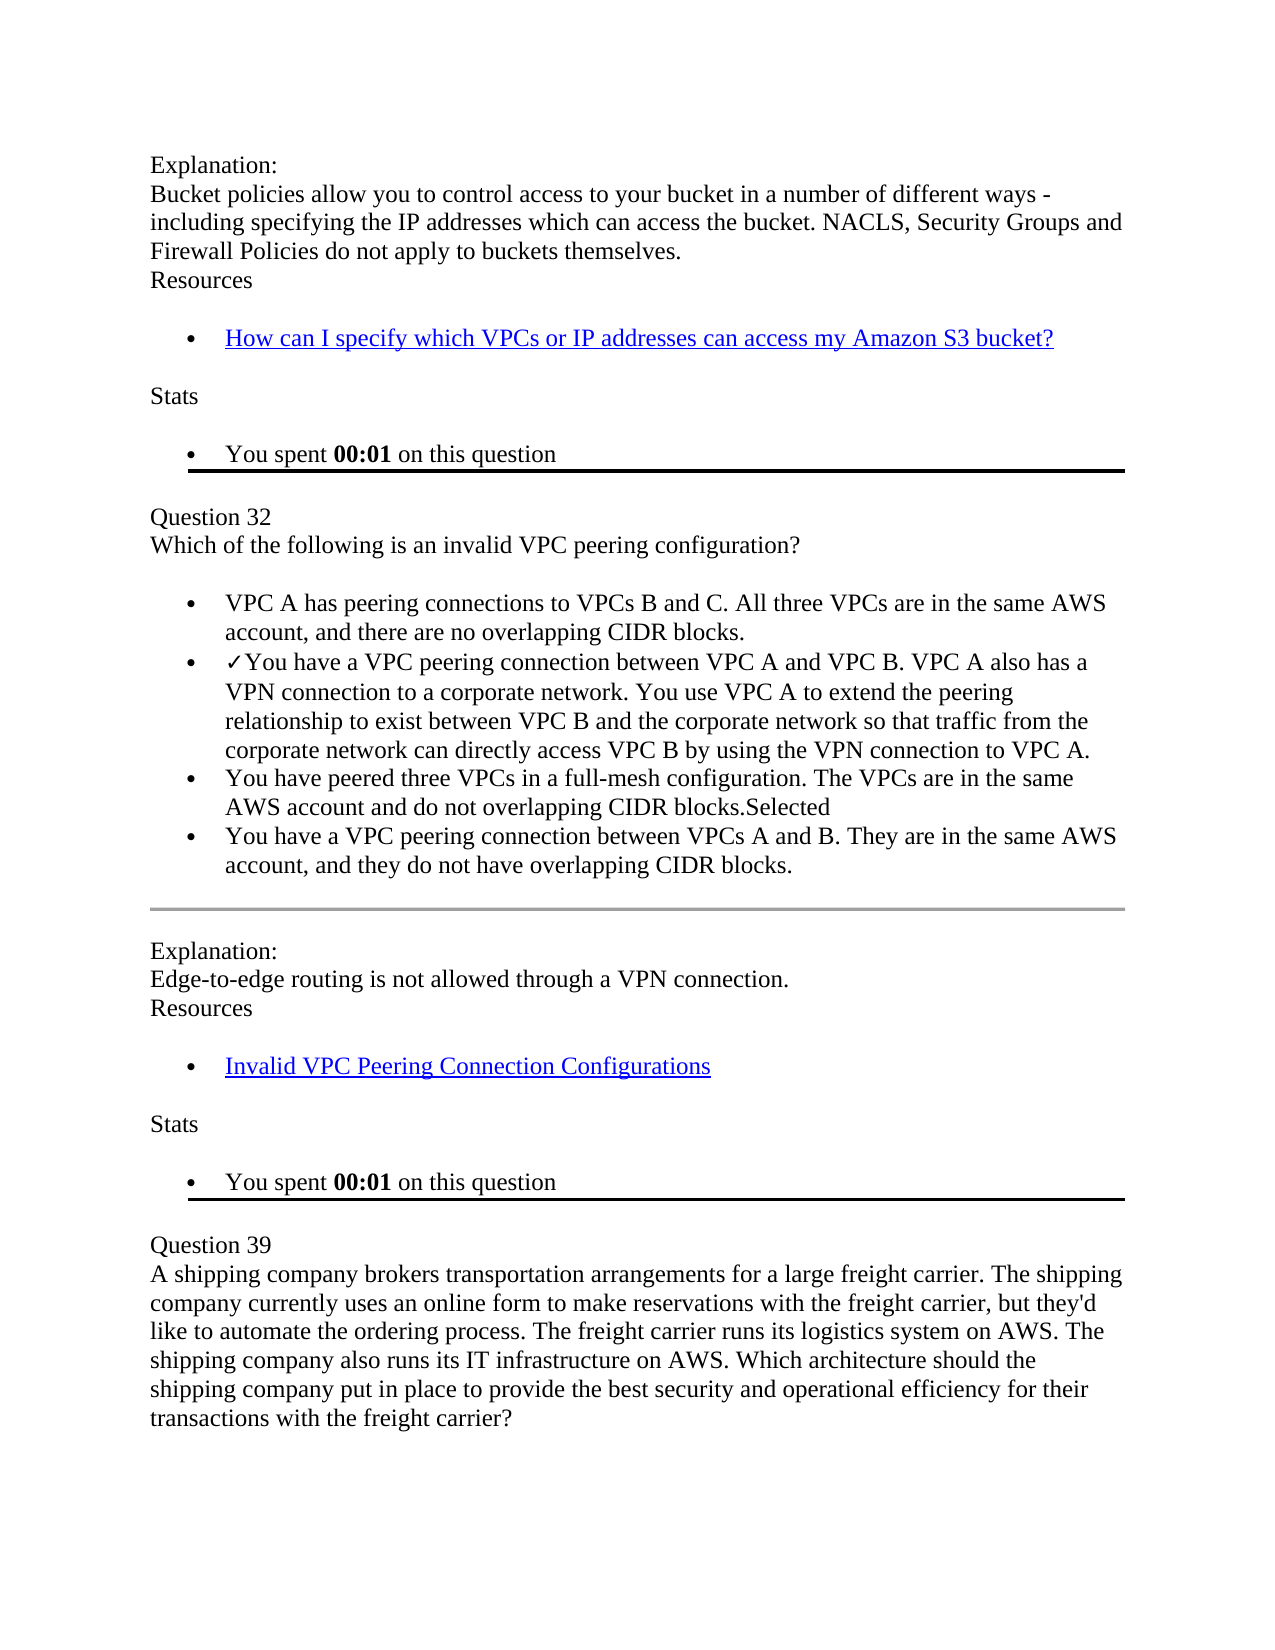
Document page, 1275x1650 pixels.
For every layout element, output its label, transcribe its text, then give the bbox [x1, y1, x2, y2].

text Stats [150, 381, 1125, 409]
text A shipping company brokers transportation arrangements for a large freight carrier. The shipping company currently uses an online form to make reservations with the freight carrier, but they'd like to automate the ordering process. The freight carrier runs its logistics system on AWS. The shipping company also runs its IT infrastructure on AWS. Which architecture should the shipping company put in place to provide the best security and operational efficiency for their transactions with the freight carrier? [150, 1259, 1125, 1431]
text Resources [150, 993, 1125, 1022]
text Stats [150, 1109, 1125, 1138]
text Explanation: Edge-to-edge routing is not allowed through a VPN connection. [150, 936, 1125, 993]
text Question 32 [150, 502, 1125, 531]
text Resources [150, 265, 1125, 294]
text Question 39 [150, 1230, 1125, 1259]
text Explanation: Bucket policies allow you to control access to your bucket in a number of different ways - including specifying the IP addresses which can access the bucket. NACLS, Security Groups and Firewall Policies do not apply to buckets themselves. [150, 150, 1125, 265]
list You spent 00:01 on this question [187, 1167, 1125, 1201]
list You have peered three VPCs in a full-mesh configuration. The VPCs are in the same AWS account and do not overlapping CIDR blocks.Selected [187, 763, 1125, 821]
list You spent 00:01 on this question [187, 439, 1125, 473]
list You have a VPC peering connection between VPCs A and B. They are in the same AWS account, and they do not have overlapping CIDR blocks. [187, 821, 1125, 878]
list VPC A has peering connections to VPCs B and C. All three VPCs are in the same AWS account, and there are no overlapping CIDR blocks. [187, 588, 1125, 646]
text Which of the following is an invalid VPC peering configuration? [150, 531, 1125, 559]
list Invalid VPC Peering Connection Configurations [187, 1051, 1125, 1080]
list ✓You have a VPC peering connection between VPC A and VPC B. VPC A also has a VPN connection to a corporate network. You use VPC A to extend the peering relationship to exist between VPC B and the corporate network so that traffic from the corporate network can directly access VPC B by using the VPN connection to VPC A. [187, 646, 1125, 763]
list How can I specify which VPCs or IP addresses can access my Amazon S3 bucket? [187, 323, 1125, 352]
